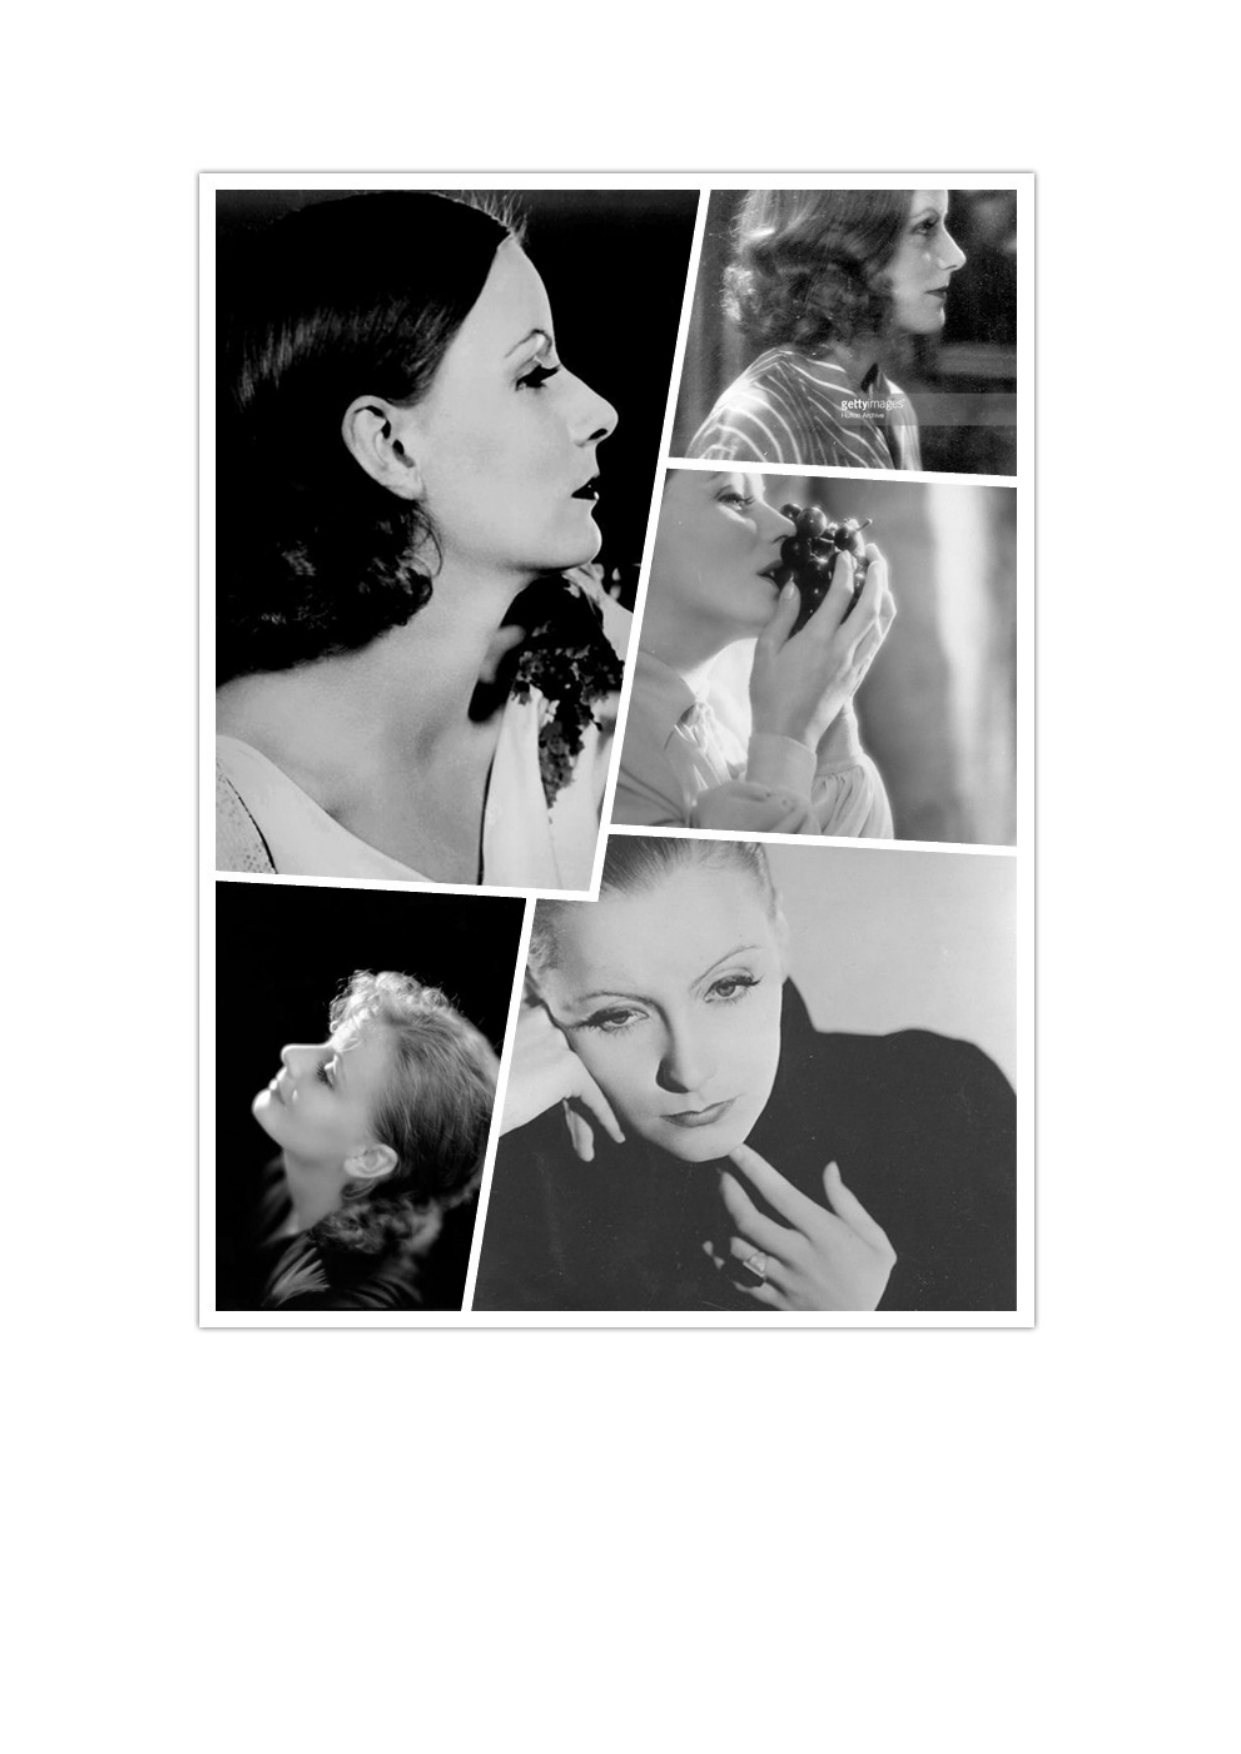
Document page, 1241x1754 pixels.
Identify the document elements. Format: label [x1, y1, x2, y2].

picture [187, 162, 1047, 1340]
